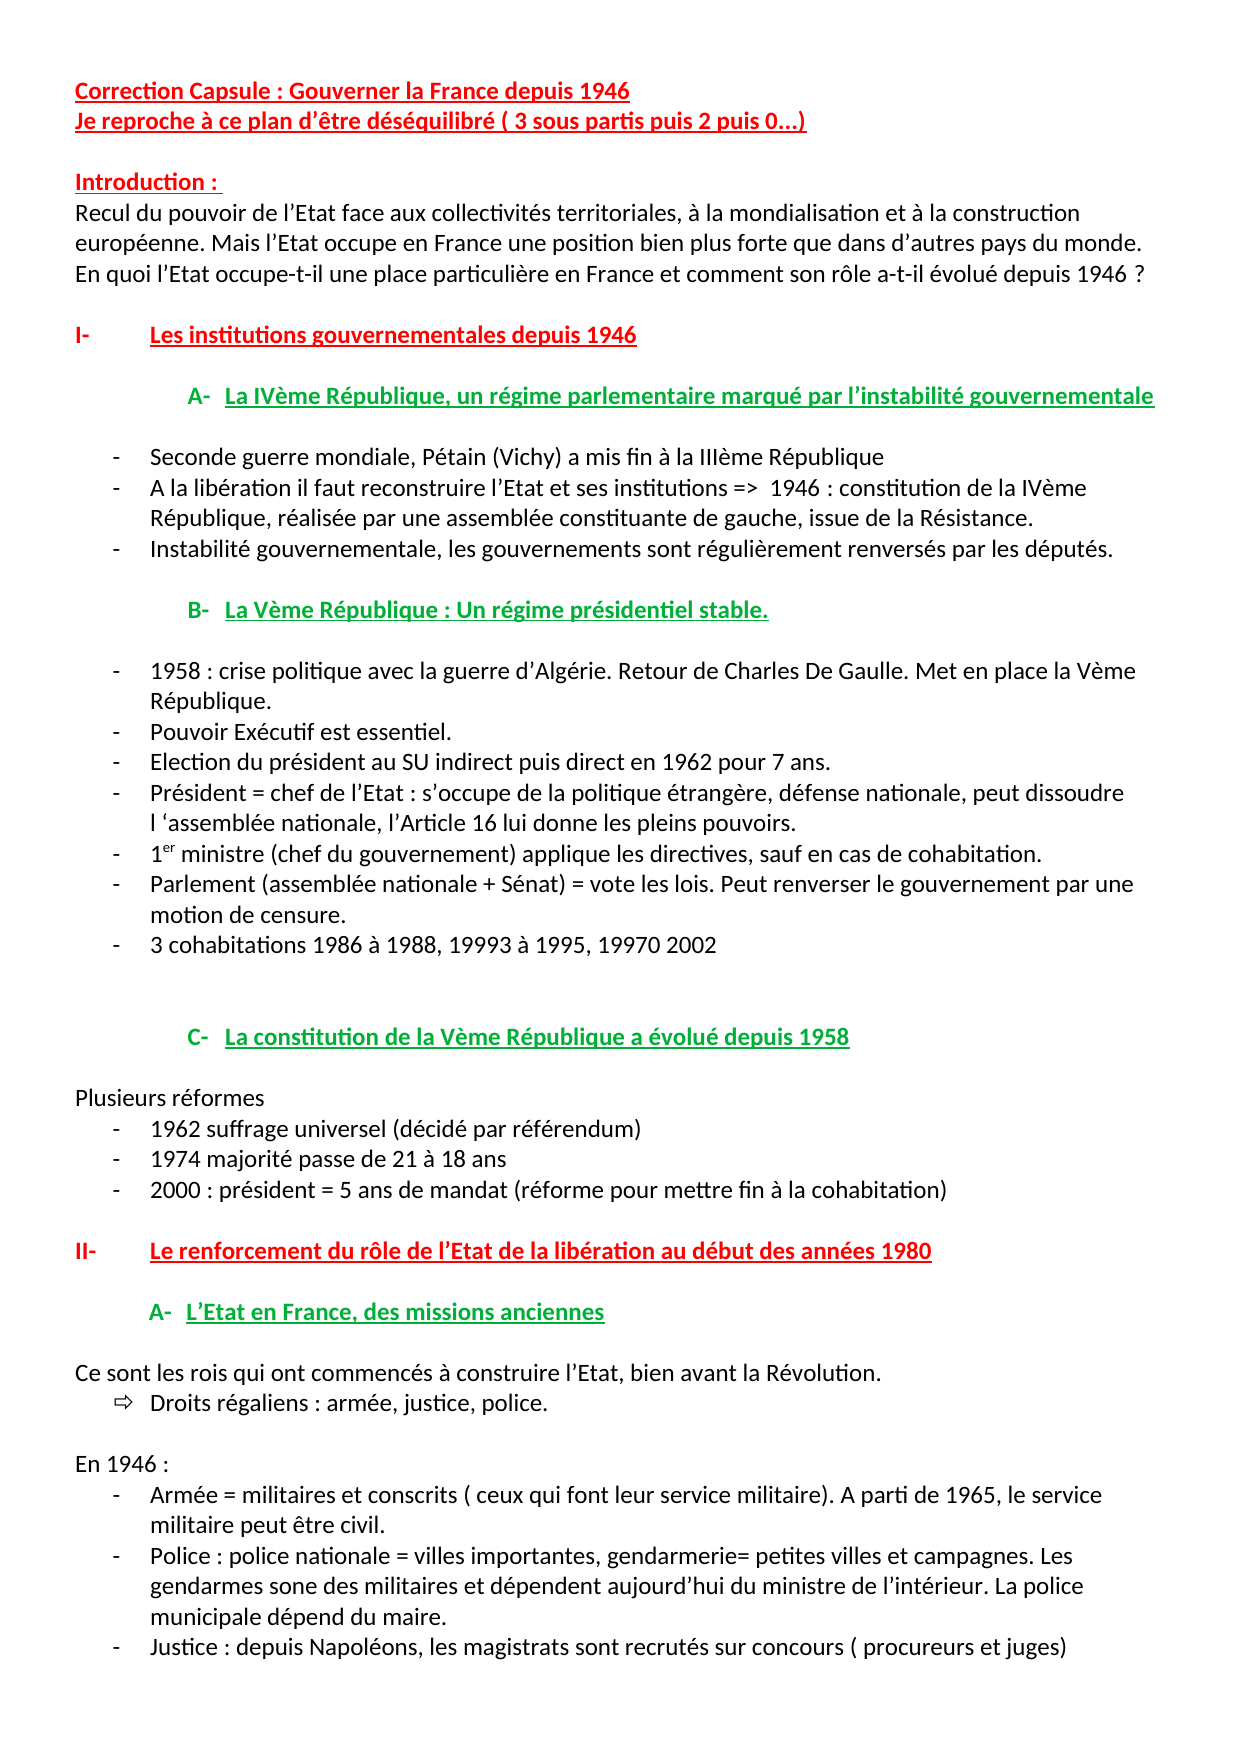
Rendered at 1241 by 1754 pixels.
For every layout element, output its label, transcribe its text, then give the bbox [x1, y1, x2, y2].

list Pouvoir Exécutif est essentiel. [112, 716, 1165, 746]
text Correction Capsule : Gouverner la France depuis 1946 [75, 75, 1165, 106]
list Droits régaliens : armée, justice, police. [112, 1387, 1165, 1418]
list A la libération il faut reconstruire l’Etat et ses institutions => 1946 : constitution de la IVème République, réalisée par une assemblée constituante de gauche, issue de la Résistance. [112, 472, 1165, 533]
list Seconde guerre mondiale, Pétain (Vichy) a mis fin à la IIIème République [112, 441, 1165, 472]
text Introduction : [75, 167, 1165, 197]
text Plusieurs réformes [75, 1082, 1165, 1113]
list 1974 majorité passe de 21 à 18 ans [112, 1143, 1165, 1174]
list Président = chef de l’Etat : s’occupe de la politique étrangère, défense nationale, peut dissoudre l ‘assemblée nationale, l’Article 16 lui donne les pleins pouvoirs. [112, 777, 1165, 838]
list 2000 : président = 5 ans de mandat (réforme pour mettre fin à la cohabitation) [112, 1174, 1165, 1204]
list Le renforcement du rôle de l’Etat de la libération au début des années 1980 [75, 1235, 1165, 1265]
text Ce sont les rois qui ont commencés à construire l’Etat, bien avant la Révolution. [75, 1357, 1165, 1387]
list 1958 : crise politique avec la guerre d’Algérie. Retour de Charles De Gaulle. Met en place la Vème République. [112, 655, 1165, 716]
list La IVème République, un régime parlementaire marqué par l’instabilité gouvernementale [187, 380, 1165, 411]
text En 1946 : [75, 1448, 1165, 1479]
text En quoi l’Etat occupe-t-il une place particulière en France et comment son rôle a-t-il évolué depuis 1946 ? [75, 258, 1165, 289]
list Parlement (assemblée nationale + Sénat) = vote les lois. Peut renverser le gouvernement par une motion de censure. [112, 868, 1165, 929]
list Election du président au SU indirect puis direct en 1962 pour 7 ans. [112, 746, 1165, 777]
text Je reproche à ce plan d’être déséquilibré ( 3 sous partis puis 2 puis 0...) [75, 106, 1165, 136]
list 1er ministre (chef du gouvernement) applique les directives, sauf en cas de cohabitation. [112, 838, 1165, 868]
list 1962 suffrage universel (décidé par référendum) [112, 1113, 1165, 1143]
list Justice : depuis Napoléons, les magistrats sont recrutés sur concours ( procureurs et juges) [112, 1632, 1165, 1662]
list Police : police nationale = villes importantes, gendarmerie= petites villes et campagnes. Les gendarmes sone des militaires et dépendent aujourd’hui du ministre de l’intérieur. La police municipale dépend du maire. [112, 1540, 1165, 1632]
list L’Etat en France, des missions anciennes [149, 1296, 1165, 1326]
list Les institutions gouvernementales depuis 1946 [75, 319, 1165, 350]
list Armée = militaires et conscrits ( ceux qui font leur service militaire). A parti de 1965, le service militaire peut être civil. [112, 1479, 1165, 1540]
list 3 cohabitations 1986 à 1988, 19993 à 1995, 19970 2002 [112, 929, 1165, 960]
list La constitution de la Vème République a évolué depuis 1958 [187, 1021, 1165, 1052]
list Instabilité gouvernementale, les gouvernements sont régulièrement renversés par les députés. [112, 533, 1165, 563]
list La Vème République : Un régime présidentiel stable. [187, 594, 1165, 624]
text Recul du pouvoir de l’Etat face aux collectivités territoriales, à la mondialisation et à la construction européenne. Mais l’Etat occupe en France une position bien plus forte que dans d’autres pays du monde. [75, 197, 1165, 258]
